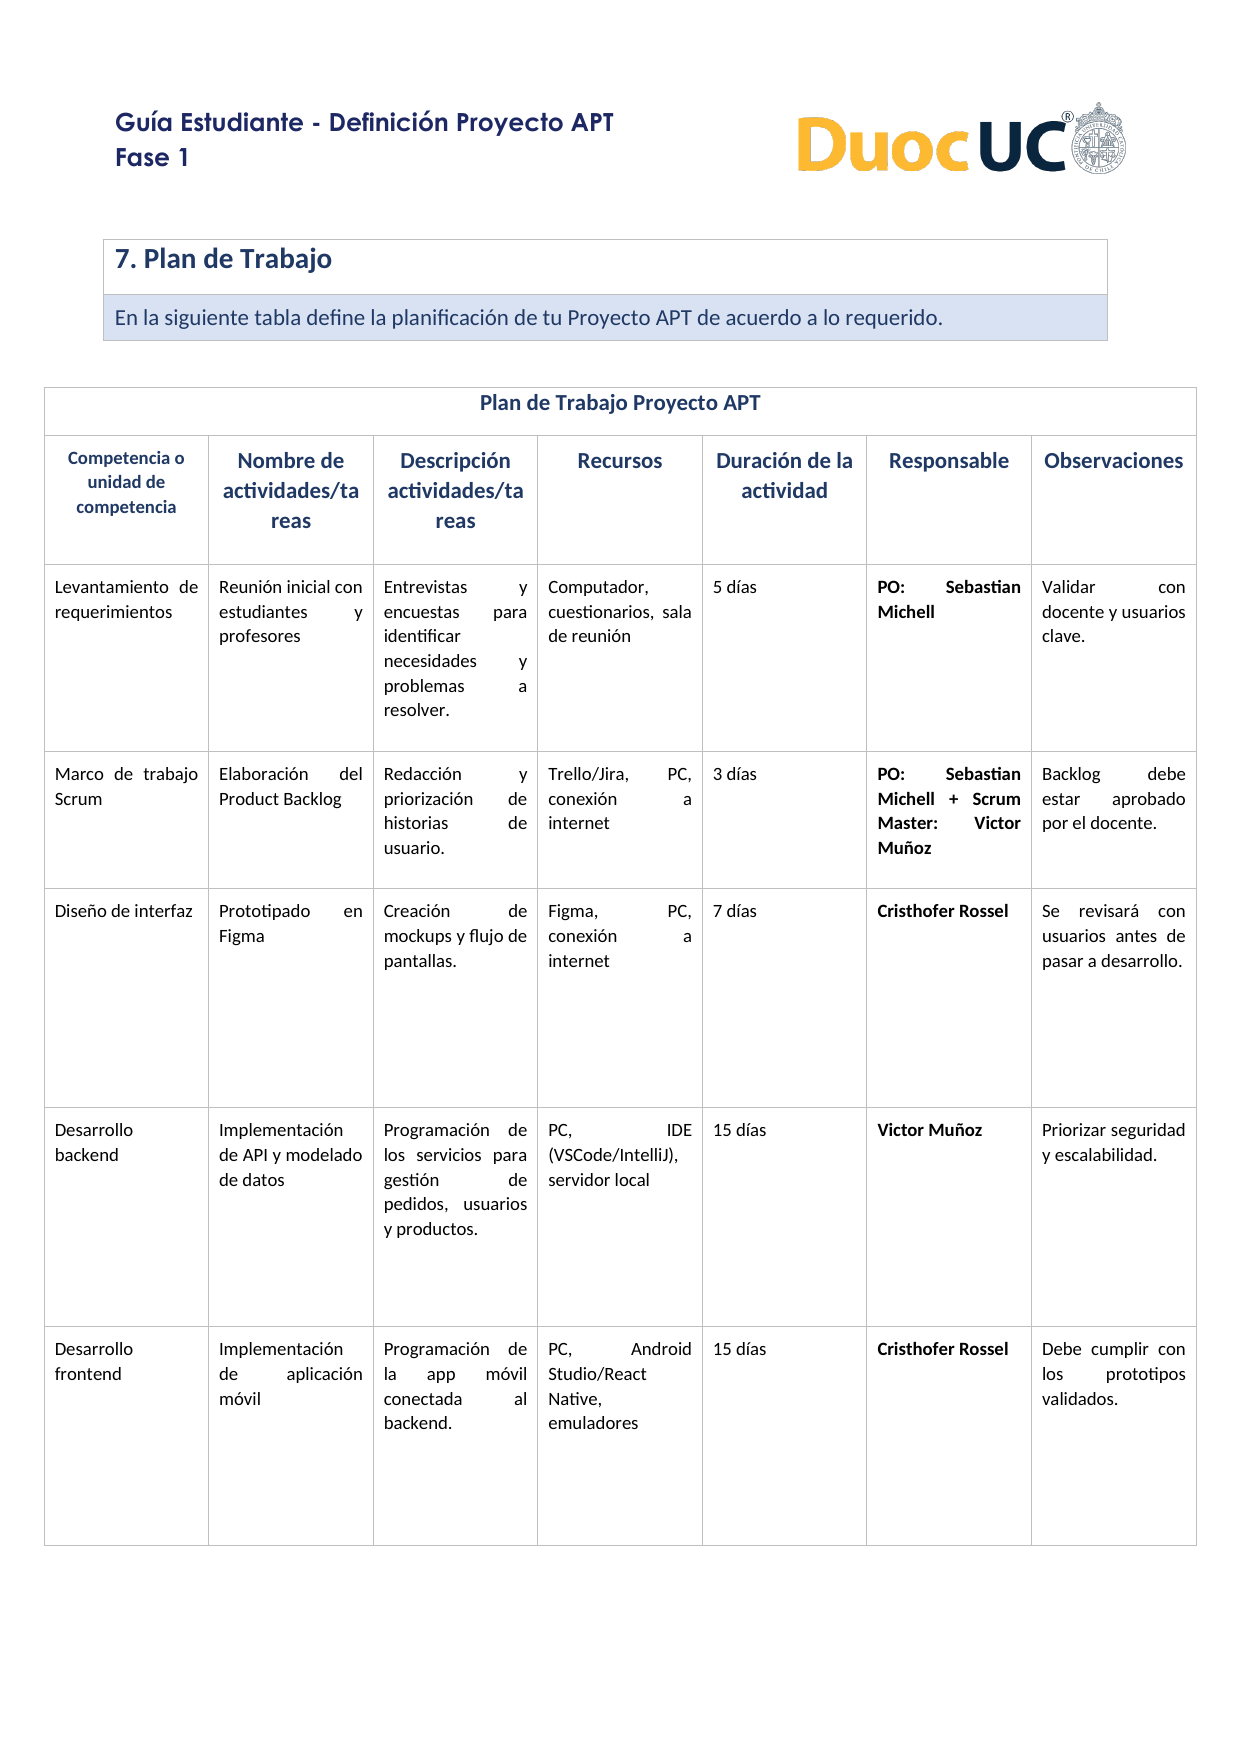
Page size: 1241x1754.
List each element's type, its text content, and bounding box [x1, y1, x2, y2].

table_cell Competencia o unidad de competencia [45, 436, 208, 564]
table_cell 7 días [703, 889, 866, 1107]
table_cell 3 días [703, 752, 866, 888]
table_cell Duración de la actividad [703, 436, 866, 564]
table_cell 15 días [703, 1108, 866, 1326]
table_header Plan de Trabajo Proyecto APT [45, 388, 1196, 434]
table_cell Responsable [867, 436, 1031, 564]
table_cell PO: Sebastian Michell [867, 565, 1031, 751]
table_cell Backlog debe estar aprobado por el docente. [1032, 752, 1196, 888]
table_cell PC, IDE (VSCode/IntelliJ), servidor local [538, 1108, 702, 1326]
table_cell Descripción actividades/tareas [374, 436, 537, 564]
table_cell Validar con docente y usuarios clave. [1032, 565, 1196, 751]
table_cell Cristhofer Rossel [867, 889, 1031, 1107]
table_cell Cristhofer Rossel [867, 1327, 1031, 1545]
table_cell Implementación de API y modelado de datos [209, 1108, 373, 1326]
table_cell Priorizar seguridad y escalabilidad. [1032, 1108, 1196, 1326]
table_cell Reunión inicial con estudiantes y profesores [209, 565, 373, 751]
table_cell Redacción y priorización de historias de usuario. [374, 752, 537, 888]
table_cell Recursos [538, 436, 702, 564]
table_cell Computador, cuestionarios, sala de reunión [538, 565, 702, 751]
table_cell Observaciones [1032, 436, 1196, 564]
table_cell En la siguiente tabla define la planificación de tu Proyecto APT de acuerdo a lo requerido. [104, 295, 1107, 340]
table_header 7. Plan de Trabajo [104, 240, 1107, 294]
table_cell Nombre de actividades/tareas [209, 436, 373, 564]
table_cell Implementación de aplicación móvil [209, 1327, 373, 1545]
picture [798, 102, 1126, 174]
table_cell Programación de los servicios para gestión de pedidos, usuarios y productos. [374, 1108, 537, 1326]
table_cell Entrevistas y encuestas para identificar necesidades y problemas a resolver. [374, 565, 537, 751]
table_cell Desarrollo backend [45, 1108, 208, 1326]
table_cell Se revisará con usuarios antes de pasar a desarrollo. [1032, 889, 1196, 1107]
table_cell Programación de la app móvil conectada al backend. [374, 1327, 537, 1545]
table_cell Desarrollo frontend [45, 1327, 208, 1545]
table_cell 15 días [703, 1327, 866, 1545]
table_cell PO: Sebastian Michell + Scrum Master: Victor Muñoz [867, 752, 1031, 888]
table_cell Trello/Jira, PC, conexión a internet [538, 752, 702, 888]
table_cell Diseño de interfaz [45, 889, 208, 1107]
table_cell Figma, PC, conexión a internet [538, 889, 702, 1107]
table_cell Marco de trabajo Scrum [45, 752, 208, 888]
table_cell Elaboración del Product Backlog [209, 752, 373, 888]
table_cell Debe cumplir con los prototipos validados. [1032, 1327, 1196, 1545]
table_cell Levantamiento de requerimientos [45, 565, 208, 751]
table_cell 5 días [703, 565, 866, 751]
table_cell Victor Muñoz [867, 1108, 1031, 1326]
table_cell PC, Android Studio/React Native, emuladores [538, 1327, 702, 1545]
table_cell Prototipado en Figma [209, 889, 373, 1107]
table_cell Creación de mockups y flujo de pantallas. [374, 889, 537, 1107]
